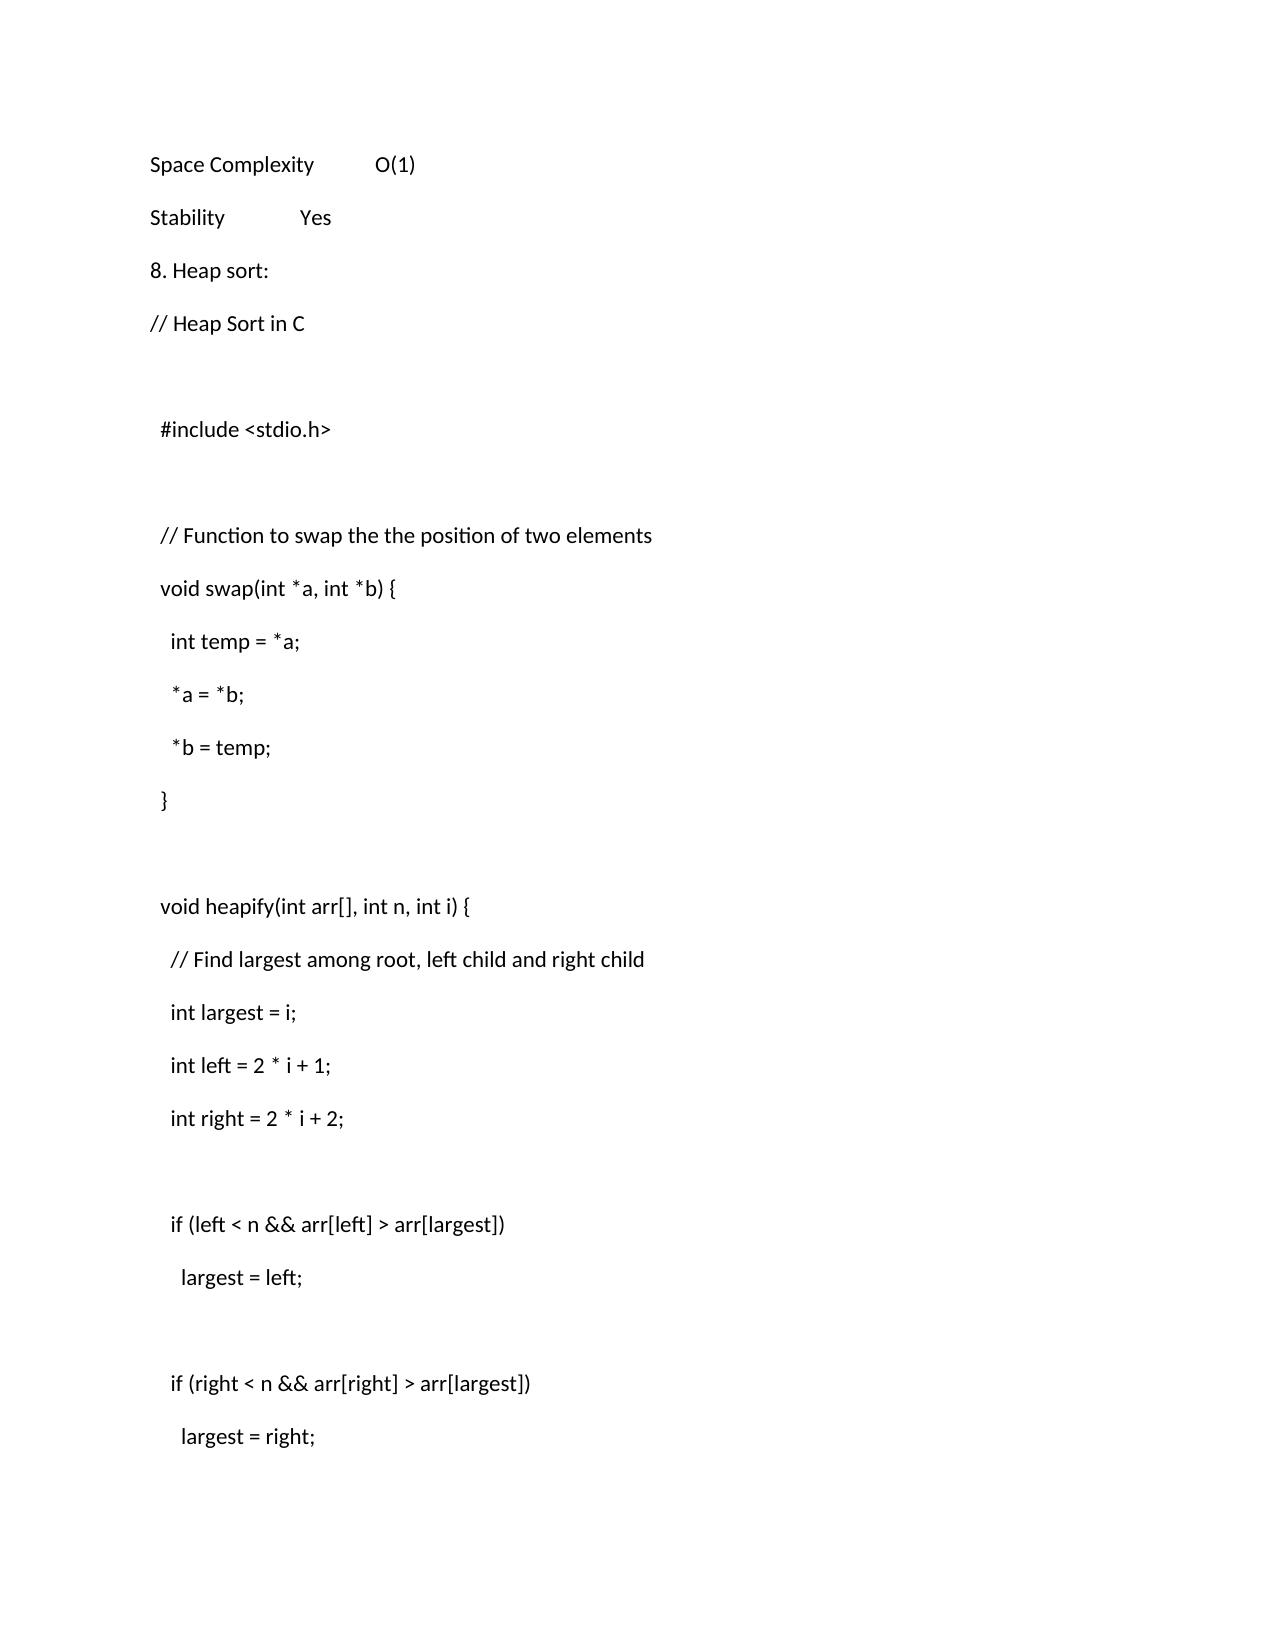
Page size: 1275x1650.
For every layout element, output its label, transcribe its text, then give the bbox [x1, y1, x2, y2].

text Space Complexity O(1) [150, 150, 1125, 178]
text int left = 2 * i + 1; [150, 1051, 1125, 1079]
text } [150, 786, 1125, 814]
text largest = left; [150, 1263, 1125, 1291]
text void heapify(int arr[], int n, int i) { [150, 892, 1125, 920]
text void swap(int *a, int *b) { [150, 574, 1125, 602]
text *b = temp; [150, 733, 1125, 761]
text // Function to swap the the position of two elements [150, 521, 1125, 549]
text int temp = *a; [150, 627, 1125, 655]
text if (right < n && arr[right] > arr[largest]) [150, 1369, 1125, 1397]
text 8. Heap sort: [150, 256, 1125, 284]
text int largest = i; [150, 998, 1125, 1026]
text largest = right; [150, 1422, 1125, 1451]
text #include <stdio.h> [150, 415, 1125, 443]
text Stability Yes [150, 203, 1125, 231]
text *a = *b; [150, 680, 1125, 708]
text if (left < n && arr[left] > arr[largest]) [150, 1210, 1125, 1238]
text // Find largest among root, left child and right child [150, 945, 1125, 973]
text // Heap Sort in C [150, 309, 1125, 337]
text int right = 2 * i + 2; [150, 1104, 1125, 1132]
